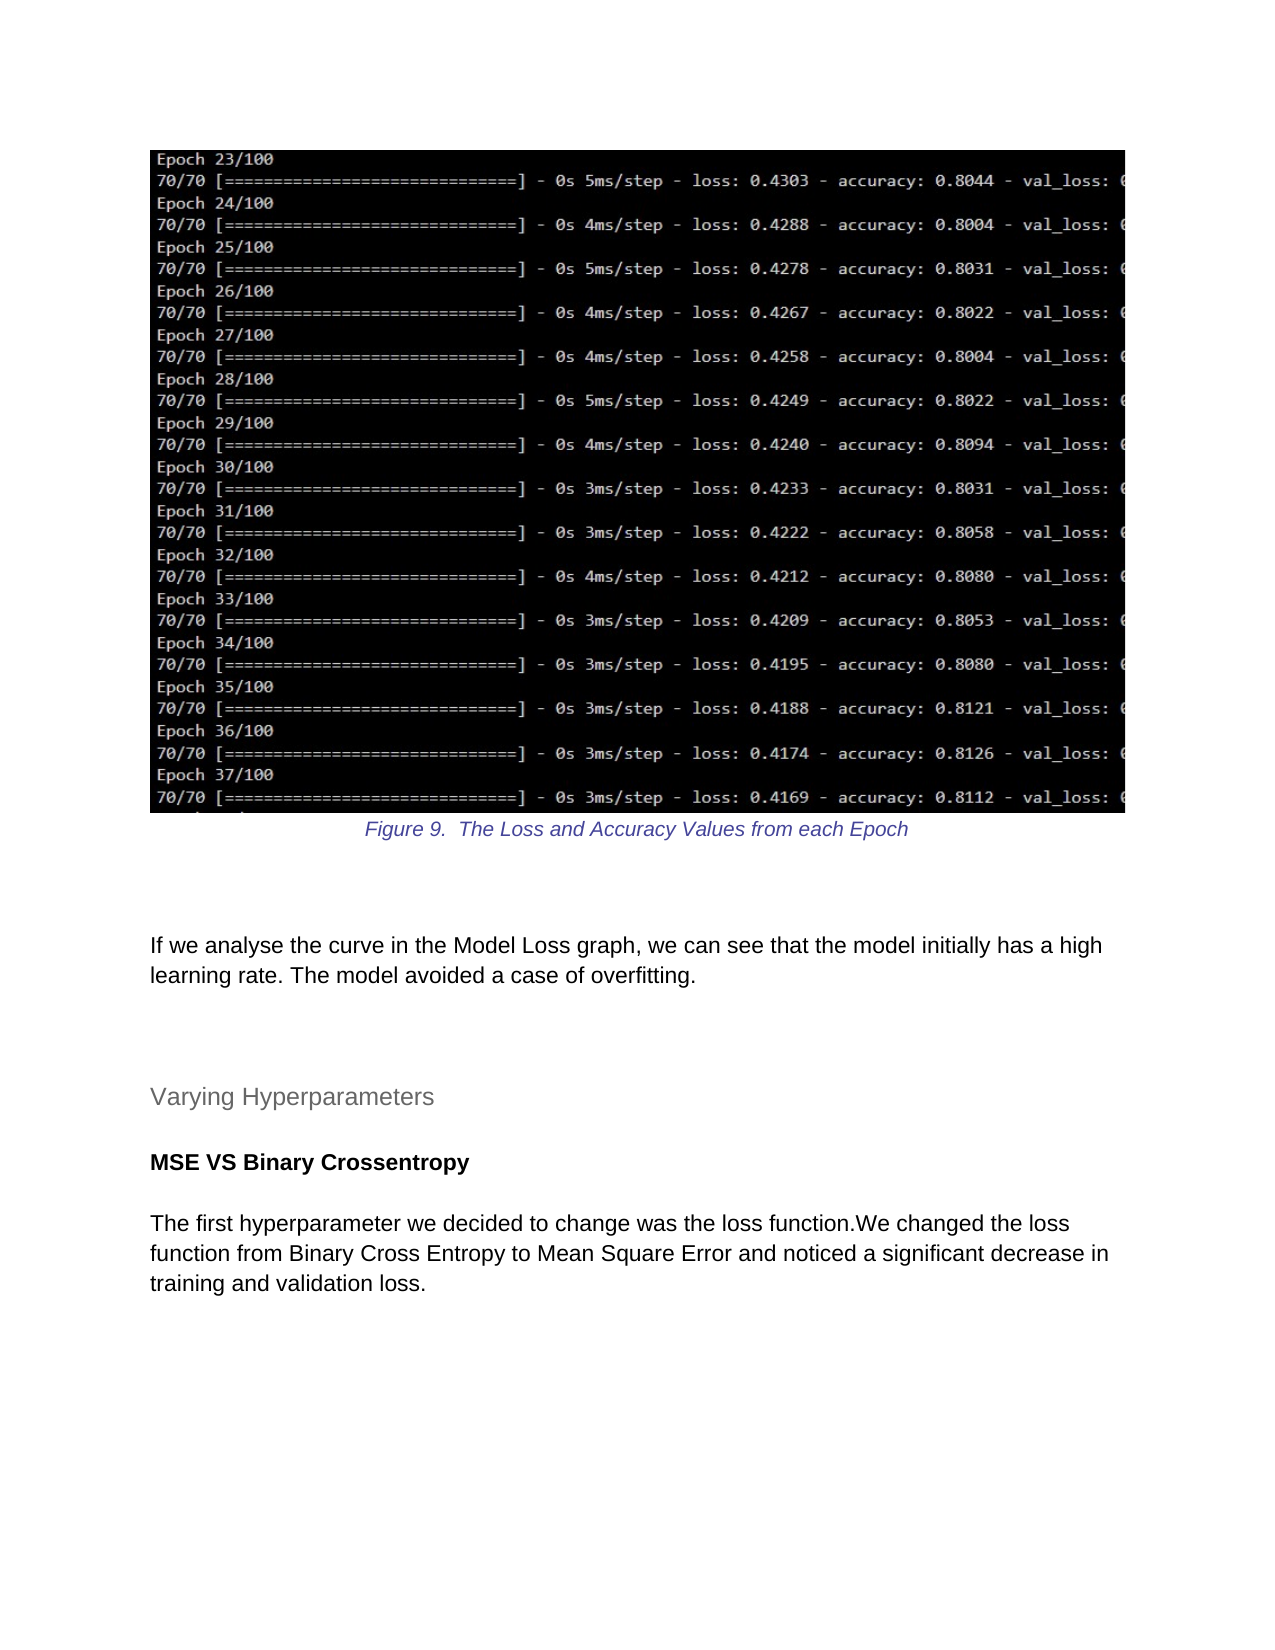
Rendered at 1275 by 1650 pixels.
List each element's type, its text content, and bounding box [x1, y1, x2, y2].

text If we analyse the curve in the Model Loss graph, we can see that the model initially has a high learning rate. The model avoided a case of overfitting. [150, 932, 1125, 988]
picture [150, 150, 1125, 813]
subtitle Varying Hyperparameters [150, 1082, 1125, 1111]
text Figure 9. The Loss and Accuracy Values from each Epoch [150, 816, 1125, 840]
text The first hyperparameter we decided to change was the loss function.We changed the loss function from Binary Cross Entropy to Mean Square Error and noticed a significant decrease in training and validation loss. [150, 1209, 1125, 1296]
text MSE VS Binary Crossentropy [150, 1149, 1125, 1175]
